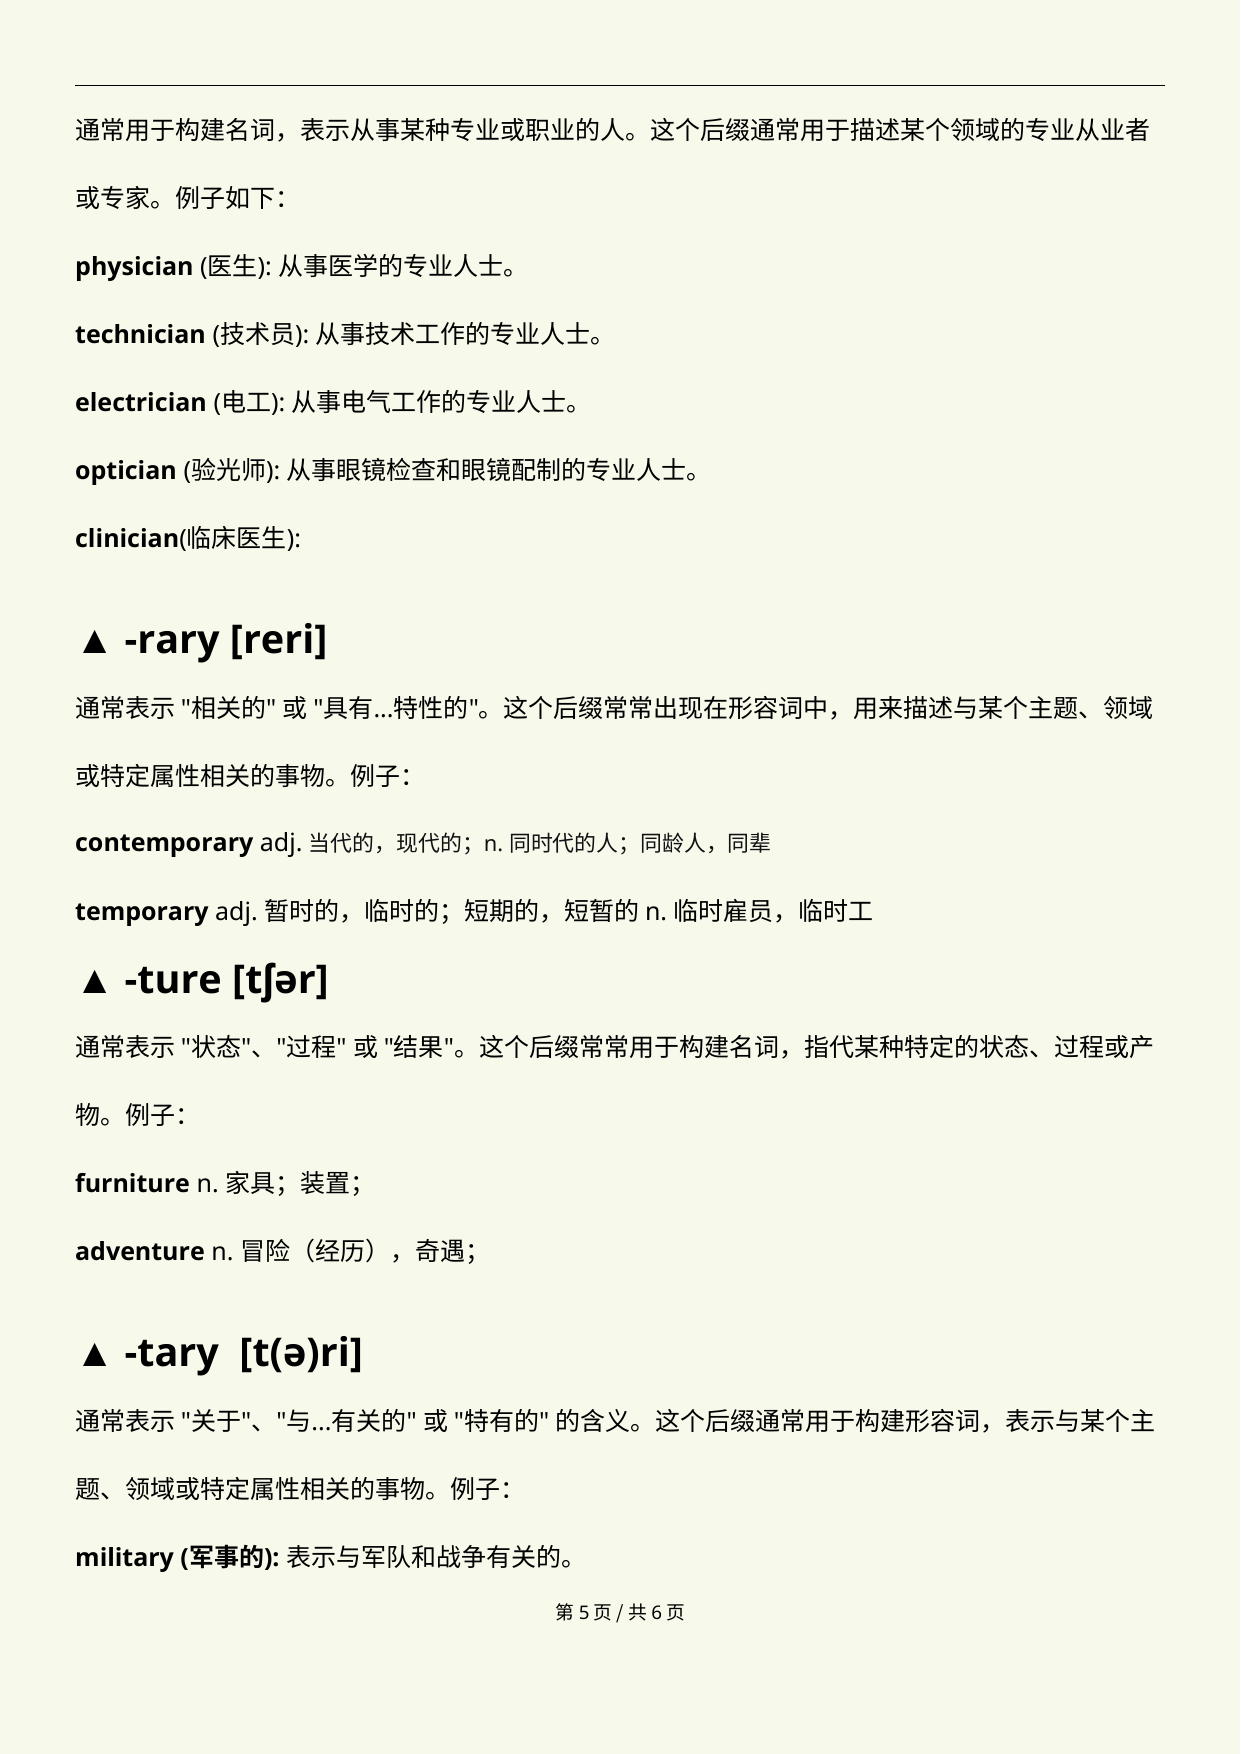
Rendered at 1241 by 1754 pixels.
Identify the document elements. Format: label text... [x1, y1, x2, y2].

text electrician (电工): 从事电气工作的专业人士。 [75, 367, 1165, 434]
text ▲ -tary [t(ə)ri] [75, 1317, 1165, 1385]
text optician (验光师): 从事眼镜检查和眼镜配制的专业人士。 [75, 434, 1165, 502]
text contemporary adj. 当代的，现代的；n. 同时代的人；同龄人，同辈 [75, 808, 1165, 876]
text ▲ -rary [reri] [75, 604, 1165, 672]
text military (军事的): 表示与军队和战争有关的。 [75, 1521, 1165, 1589]
text physician (医生): 从事医学的专业人士。 [75, 231, 1165, 299]
text ▲ -ture [tʃər] [75, 944, 1165, 1012]
text 通常用于构建名词，表示从事某种专业或职业的人。这个后缀通常用于描述某个领域的专业从业者或专家。例子如下： [75, 95, 1165, 231]
text 通常表示 "关于"、"与...有关的" 或 "特有的" 的含义。这个后缀通常用于构建形容词，表示与某个主题、领域或特定属性相关的事物。例子： [75, 1385, 1165, 1521]
text 通常表示 "状态"、"过程" 或 "结果"。这个后缀常常用于构建名词，指代某种特定的状态、过程或产物。例子： [75, 1012, 1165, 1148]
text temporary adj. 暂时的，临时的；短期的，短暂的 n. 临时雇员，临时工 [75, 876, 1165, 944]
text clinician(临床医生): [75, 502, 1165, 570]
text technician (技术员): 从事技术工作的专业人士。 [75, 299, 1165, 367]
text 通常表示 "相关的" 或 "具有...特性的"。这个后缀常常出现在形容词中，用来描述与某个主题、领域或特定属性相关的事物。例子： [75, 672, 1165, 808]
text adventure n. 冒险（经历），奇遇； [75, 1216, 1165, 1283]
text furniture n. 家具；装置； [75, 1148, 1165, 1216]
